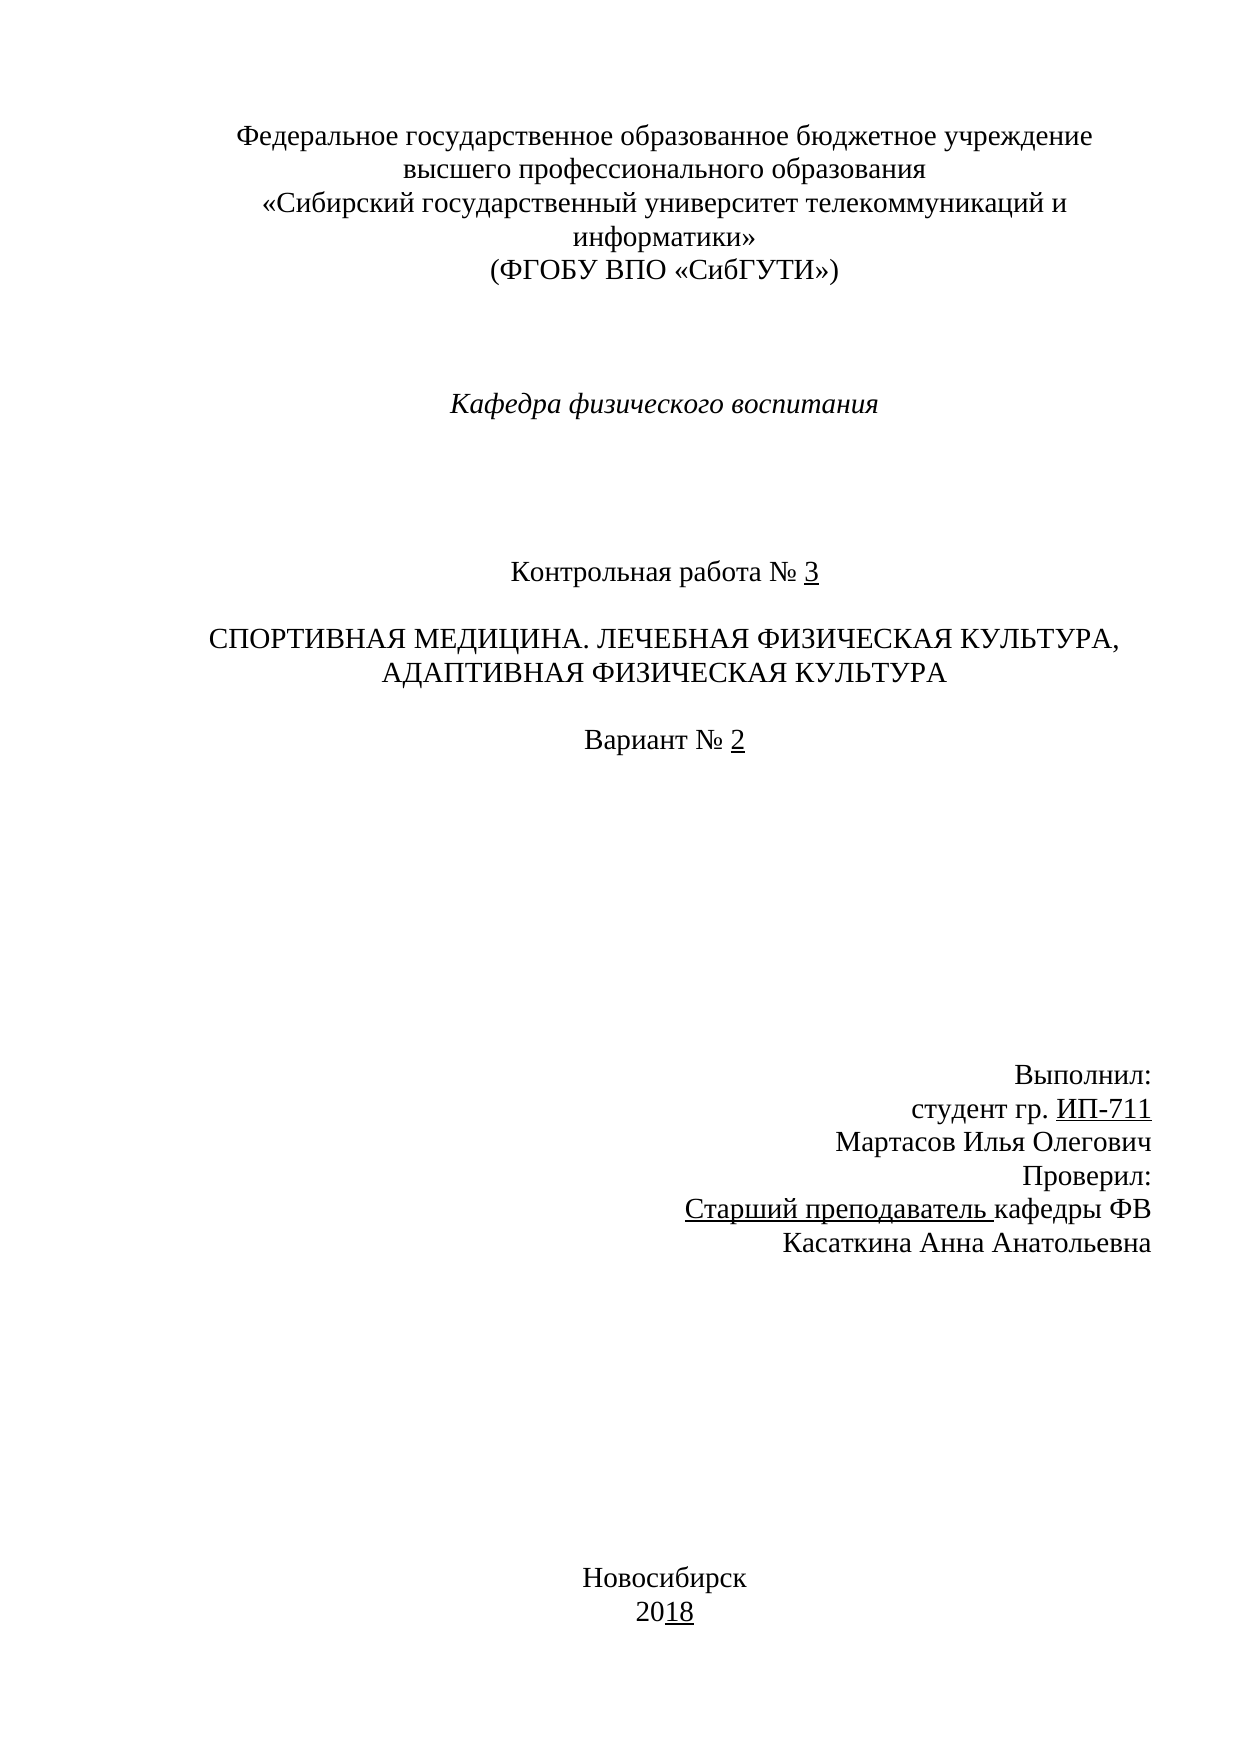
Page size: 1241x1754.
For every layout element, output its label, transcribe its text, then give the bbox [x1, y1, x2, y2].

text СПОРТИВНАЯ МЕДИЦИНА. ЛЕЧЕБНАЯ ФИЗИЧЕСКАЯ КУЛЬТУРА, АДАПТИВНАЯ ФИЗИЧЕСКАЯ КУЛЬТУРА [177, 621, 1152, 688]
text 2018 [177, 1594, 1152, 1627]
text студент гр. ИП-711 [177, 1091, 1152, 1124]
text Выполнил: [177, 1057, 1152, 1091]
text Контрольная работа № 3 [177, 554, 1152, 588]
text Старший преподаватель кафедры ФВ [177, 1191, 1152, 1225]
text Федеральное государственное образованное бюджетное учреждение [177, 118, 1152, 152]
text высшего профессионального образования [177, 152, 1152, 185]
text Кафедра физического воспитания [177, 386, 1152, 420]
text «Сибирский государственный университет телекоммуникаций и информатики» [177, 185, 1152, 252]
text Мартасов Илья Олегович [177, 1124, 1152, 1158]
text Вариант № 2 [177, 722, 1152, 755]
text Новосибирск [177, 1560, 1152, 1594]
text Касаткина Анна Анатольевна [177, 1225, 1152, 1258]
text (ФГОБУ ВПО «СибГУТИ») [177, 252, 1152, 286]
text Проверил: [177, 1158, 1152, 1191]
